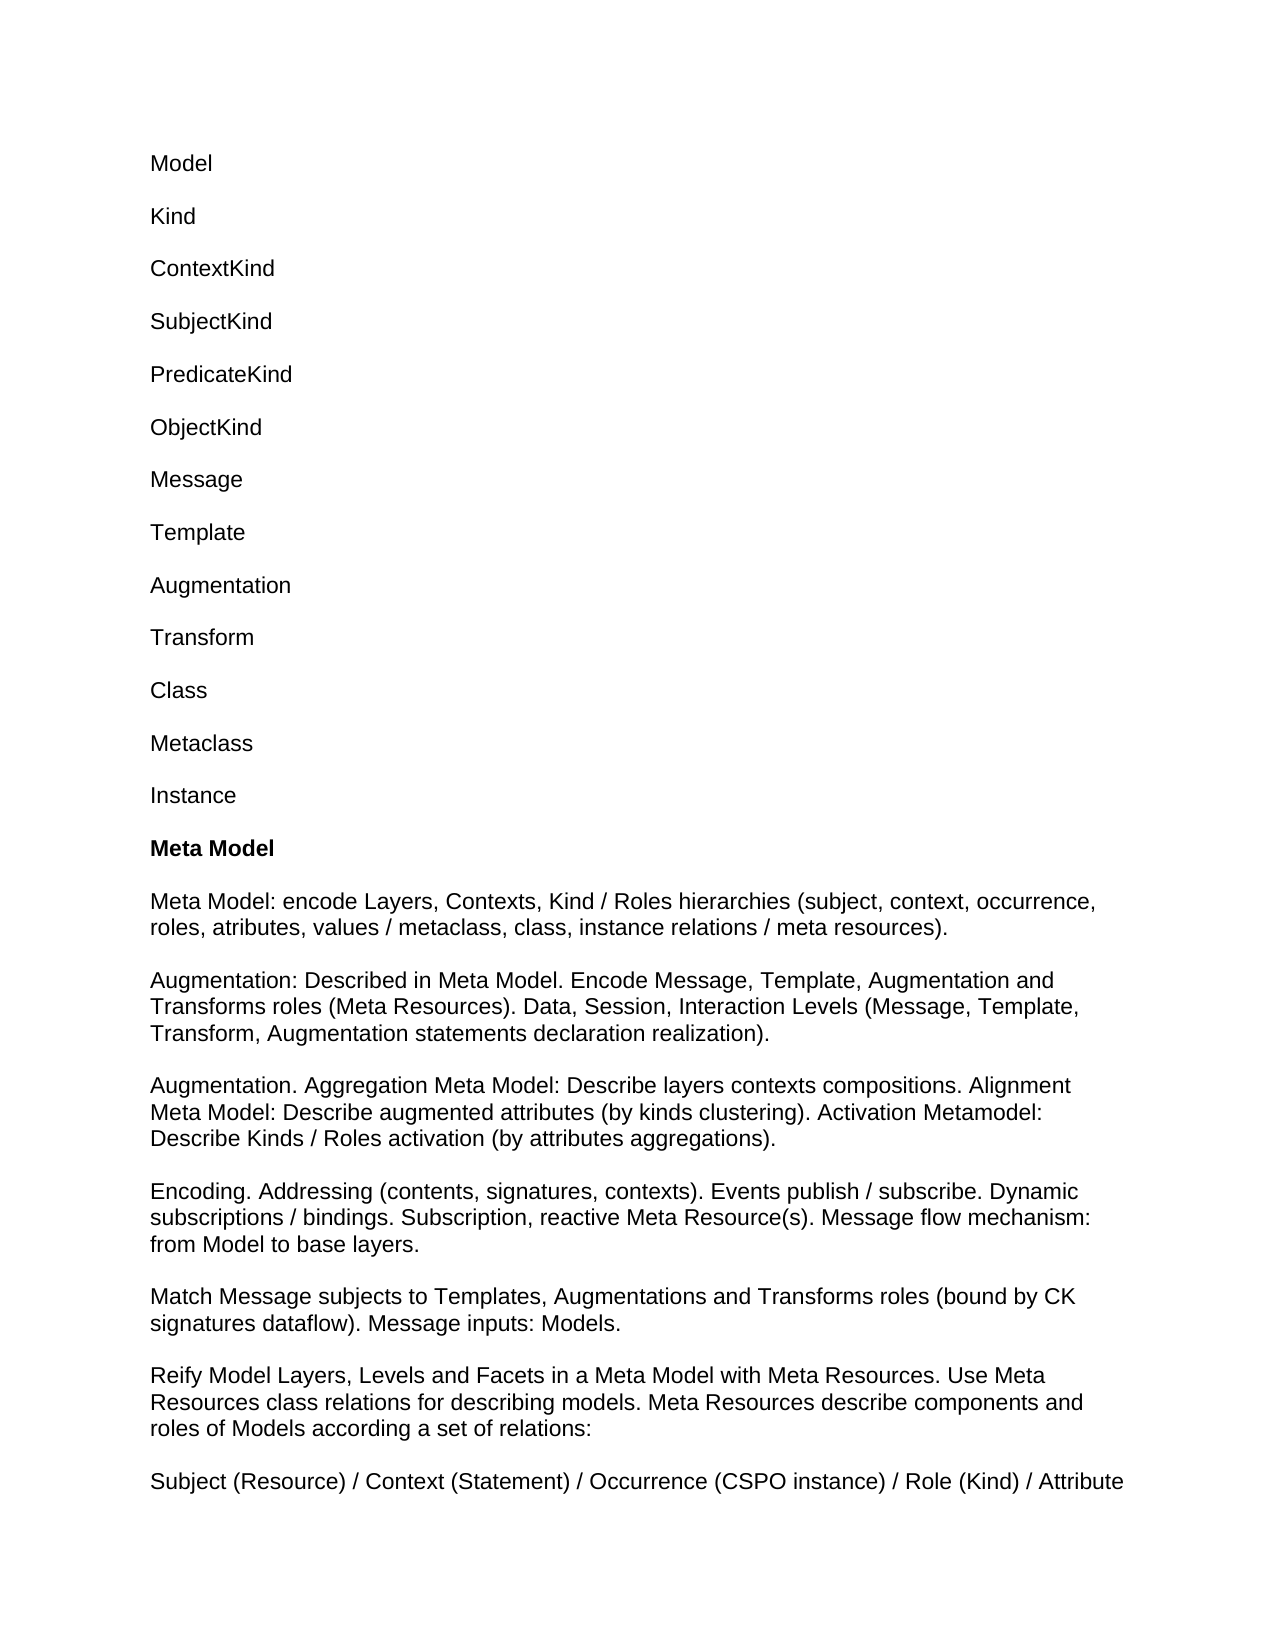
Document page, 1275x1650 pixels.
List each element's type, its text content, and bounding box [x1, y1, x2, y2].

text Match Message subjects to Templates, Augmentations and Transforms roles (bound by CK signatures dataflow). Message inputs: Models. [150, 1283, 1125, 1336]
text Augmentation [150, 572, 1125, 598]
text SubjectKind [150, 308, 1125, 334]
text PredicateKind [150, 361, 1125, 387]
text Augmentation: Described in Meta Model. Encode Message, Template, Augmentation and Transforms roles (Meta Resources). Data, Session, Interaction Levels (Message, Template, Transform, Augmentation statements declaration realization). [150, 967, 1125, 1046]
text Instance [150, 782, 1125, 809]
text Encoding. Addressing (contents, signatures, contexts). Events publish / subscribe. Dynamic subscriptions / bindings. Subscription, reactive Meta Resource(s). Message flow mechanism: from Model to base layers. [150, 1178, 1125, 1257]
text Meta Model: encode Layers, Contexts, Kind / Roles hierarchies (subject, context, occurrence, roles, atributes, values / metaclass, class, instance relations / meta resources). [150, 888, 1125, 941]
text Augmentation. Aggregation Meta Model: Describe layers contexts compositions. Alignment Meta Model: Describe augmented attributes (by kinds clustering). Activation Metamodel: Describe Kinds / Roles activation (by attributes aggregations). [150, 1072, 1125, 1151]
text Model [150, 150, 1125, 176]
text Transform [150, 624, 1125, 651]
text Metaclass [150, 730, 1125, 756]
text ObjectKind [150, 413, 1125, 440]
text Meta Model [150, 835, 1125, 862]
text Class [150, 677, 1125, 703]
text Kind [150, 203, 1125, 229]
text Subject (Resource) / Context (Statement) / Occurrence (CSPO instance) / Role (Kind) / Attribute / Value. [150, 1468, 1125, 1494]
text Message [150, 466, 1125, 493]
text Template [150, 519, 1125, 545]
text ContextKind [150, 255, 1125, 282]
